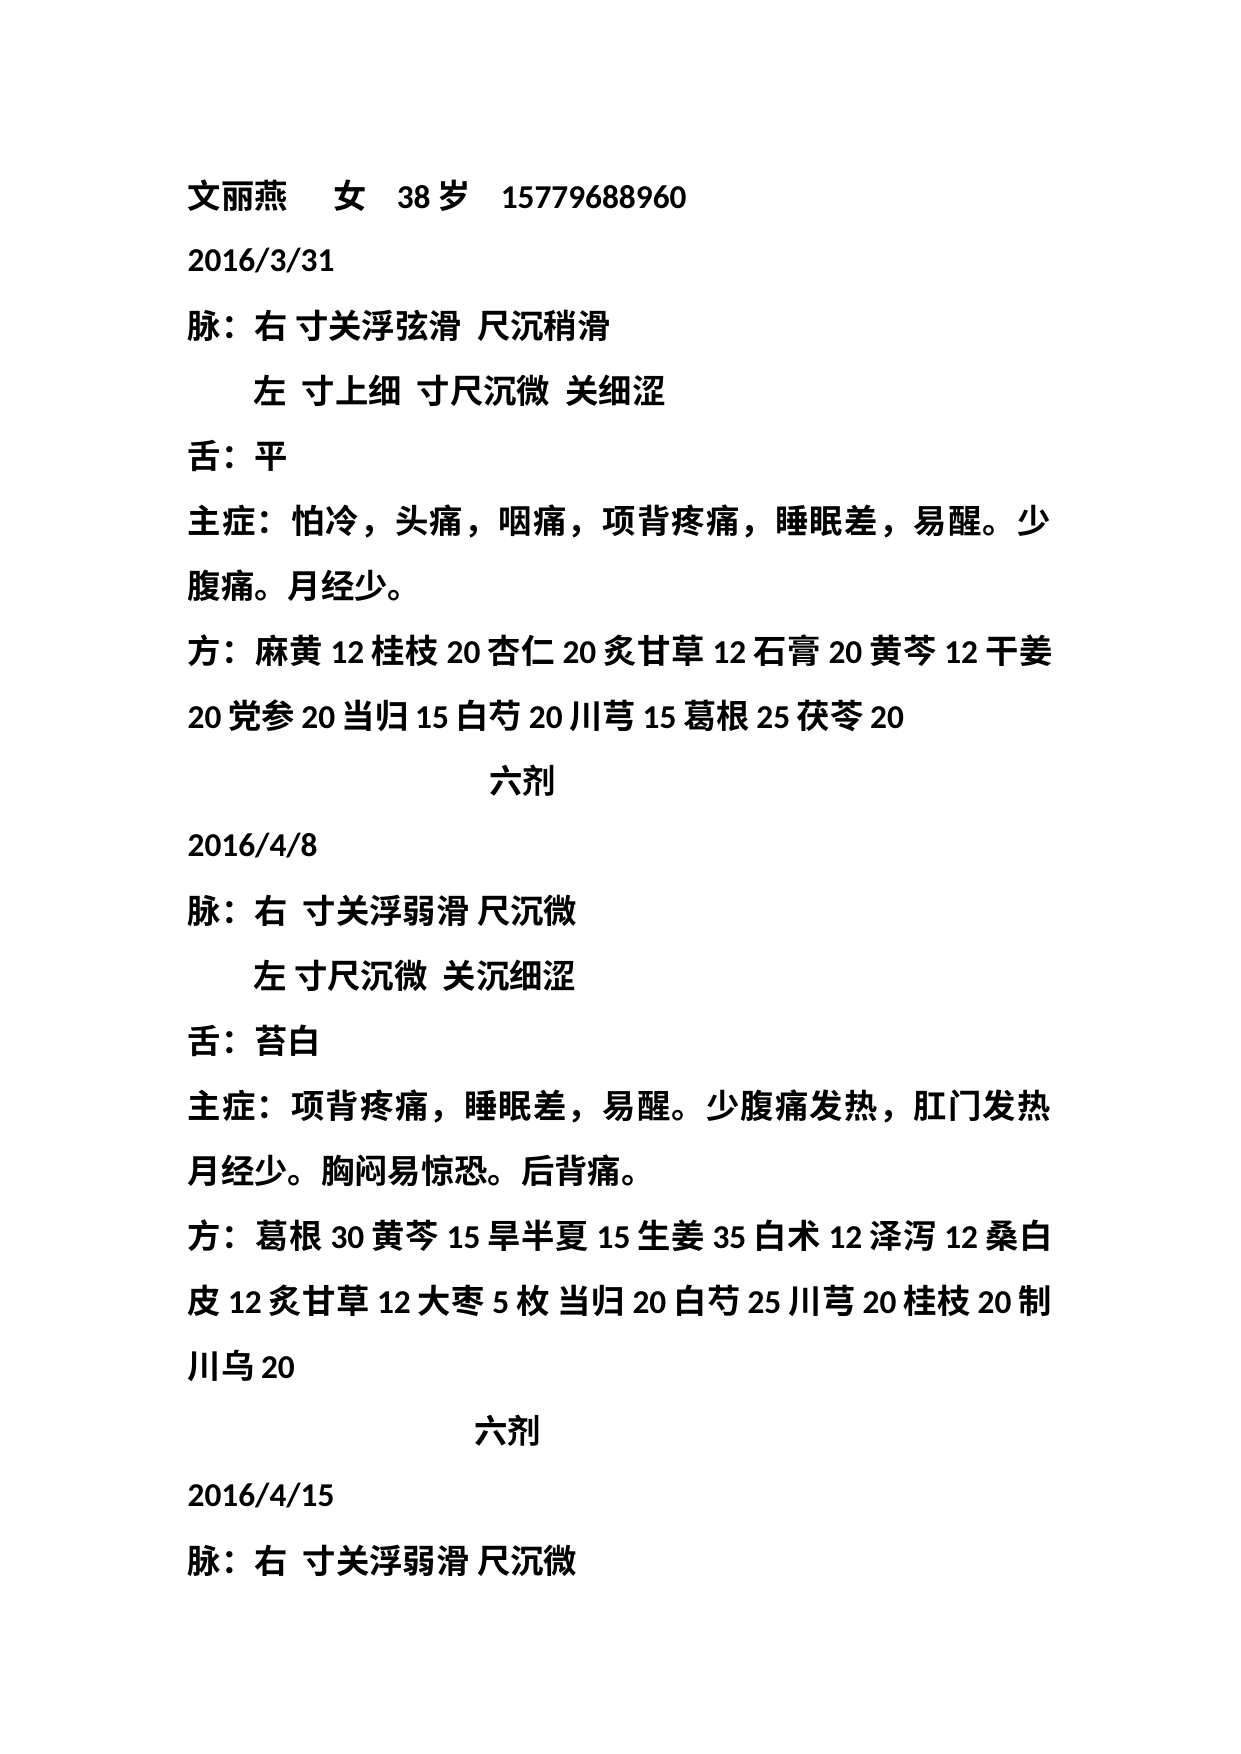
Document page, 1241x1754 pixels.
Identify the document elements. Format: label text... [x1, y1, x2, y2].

text 2016/4/15 [187, 1462, 1053, 1527]
text 脉：右 寸关浮弱滑 尺沉微 [187, 1527, 1053, 1592]
text 主症：怕冷，头痛，咽痛，项背疼痛，睡眠差，易醒。少腹痛。月经少。 [187, 487, 1053, 617]
text 2016/4/8 [187, 812, 1053, 877]
text 2016/3/31 [187, 227, 1053, 292]
text 舌：平 [187, 422, 1053, 487]
text 左 寸上细 寸尺沉微 关细涩 [187, 357, 1053, 422]
text 六剂 [187, 1397, 1053, 1462]
text 脉：右 寸关浮弦滑 尺沉稍滑 [187, 292, 1053, 357]
text 脉：右 寸关浮弱滑 尺沉微 [187, 877, 1053, 942]
text 主症：项背疼痛，睡眠差，易醒。少腹痛发热，肛门发热。月经少。胸闷易惊恐。后背痛。 [187, 1072, 1053, 1202]
text 左 寸尺沉微 关沉细涩 [187, 942, 1053, 1007]
text 方：麻黄12桂枝20杏仁20炙甘草12石膏20黄芩12干姜20党参20当归15白芍20川芎15葛根25茯苓20 [187, 617, 1053, 747]
text 舌：苔白 [187, 1007, 1053, 1072]
text 六剂 [187, 747, 1053, 812]
text 方：葛根30黄芩15旱半夏15生姜35白术12泽泻12桑白皮12炙甘草12大枣5枚 当归20白芍25川芎20桂枝20制川乌20 [187, 1202, 1053, 1397]
text 文丽燕 女 38岁 15779688960 [187, 162, 1053, 227]
